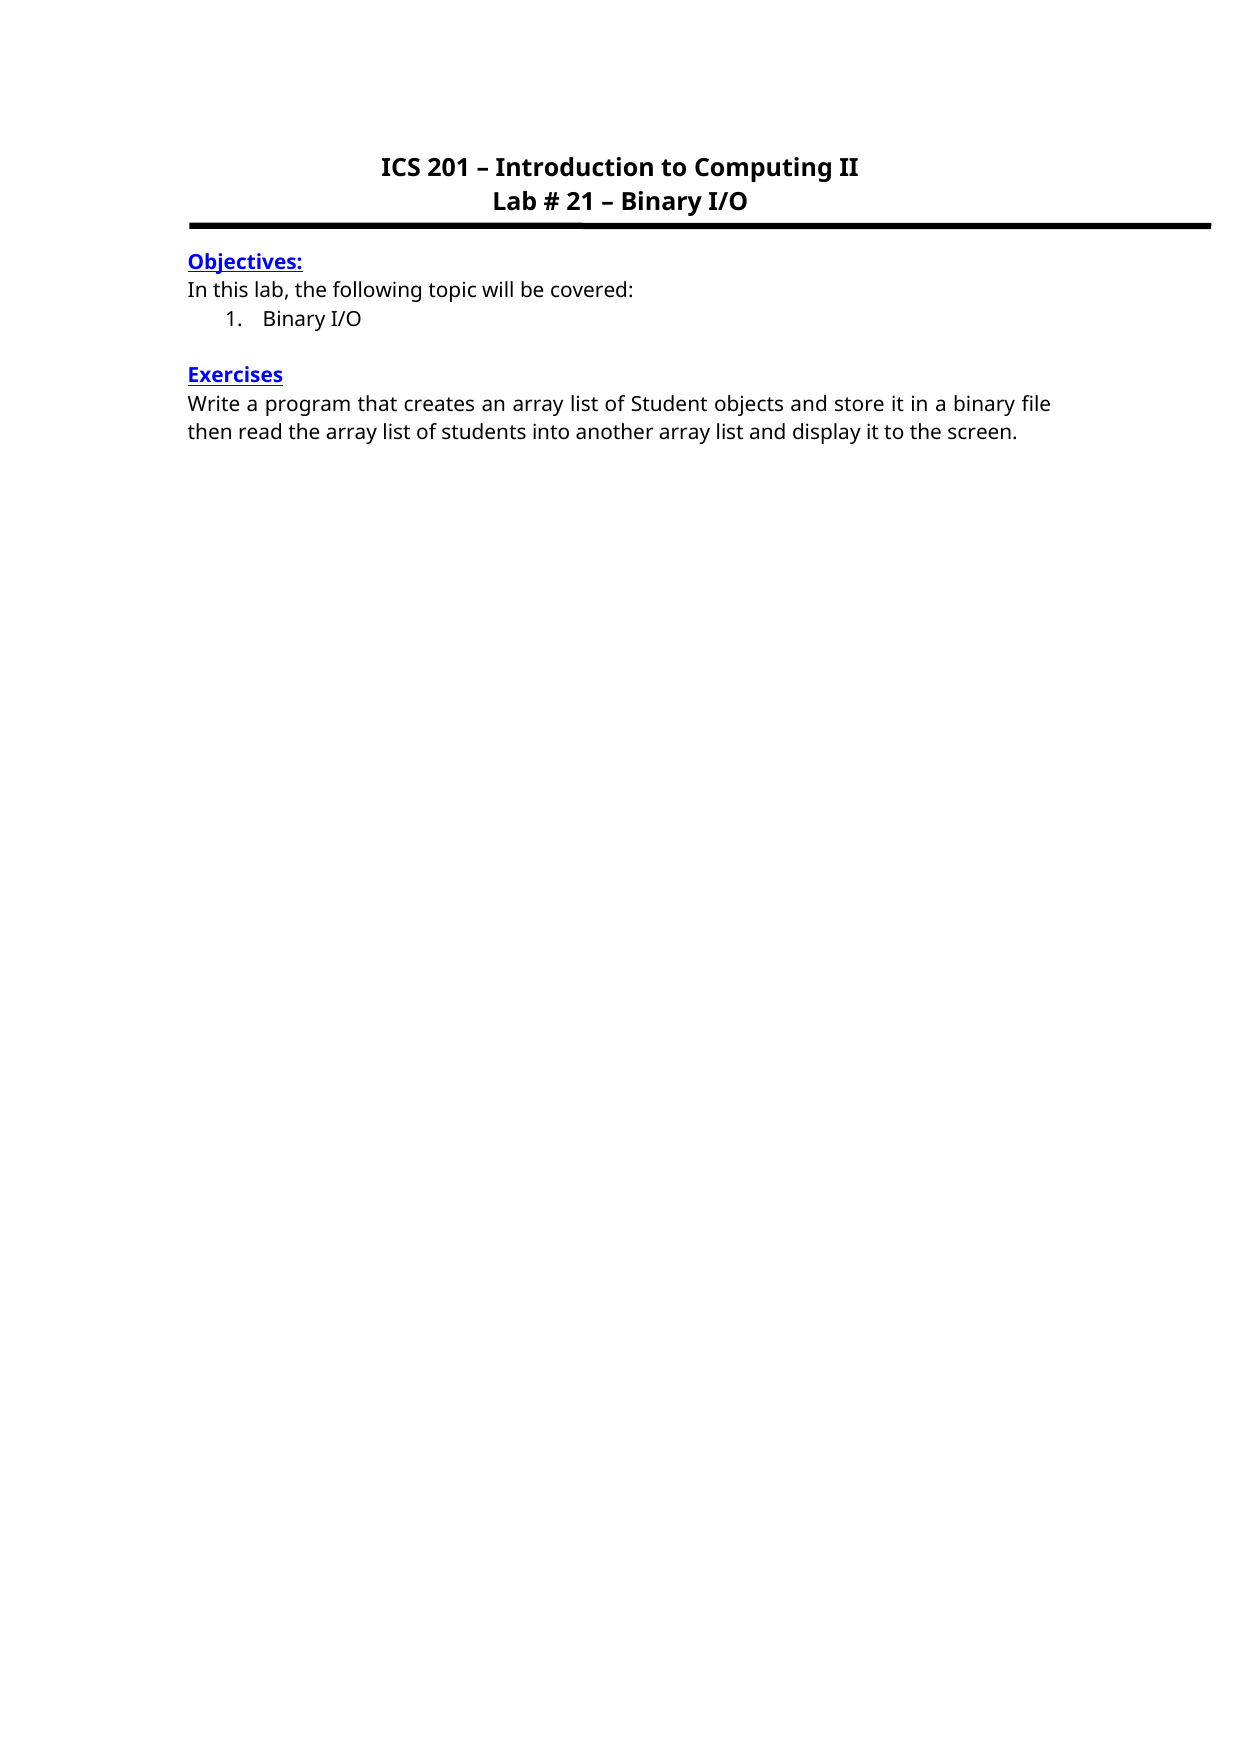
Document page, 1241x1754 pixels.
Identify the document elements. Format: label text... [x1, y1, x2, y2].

text Lab # 21 – Binary I/O [187, 184, 1053, 218]
text In this lab, the following topic will be covered: [187, 275, 1053, 304]
text Objectives: [187, 247, 1053, 275]
text Write a program that creates an array list of Student objects and store it in a binary file then read the array list of students into another array list and display it to the screen. [187, 389, 1053, 446]
text Exercises [187, 361, 1053, 389]
list Binary I/O [225, 304, 1053, 332]
text ICS 201 – Introduction to Computing II [187, 150, 1053, 184]
